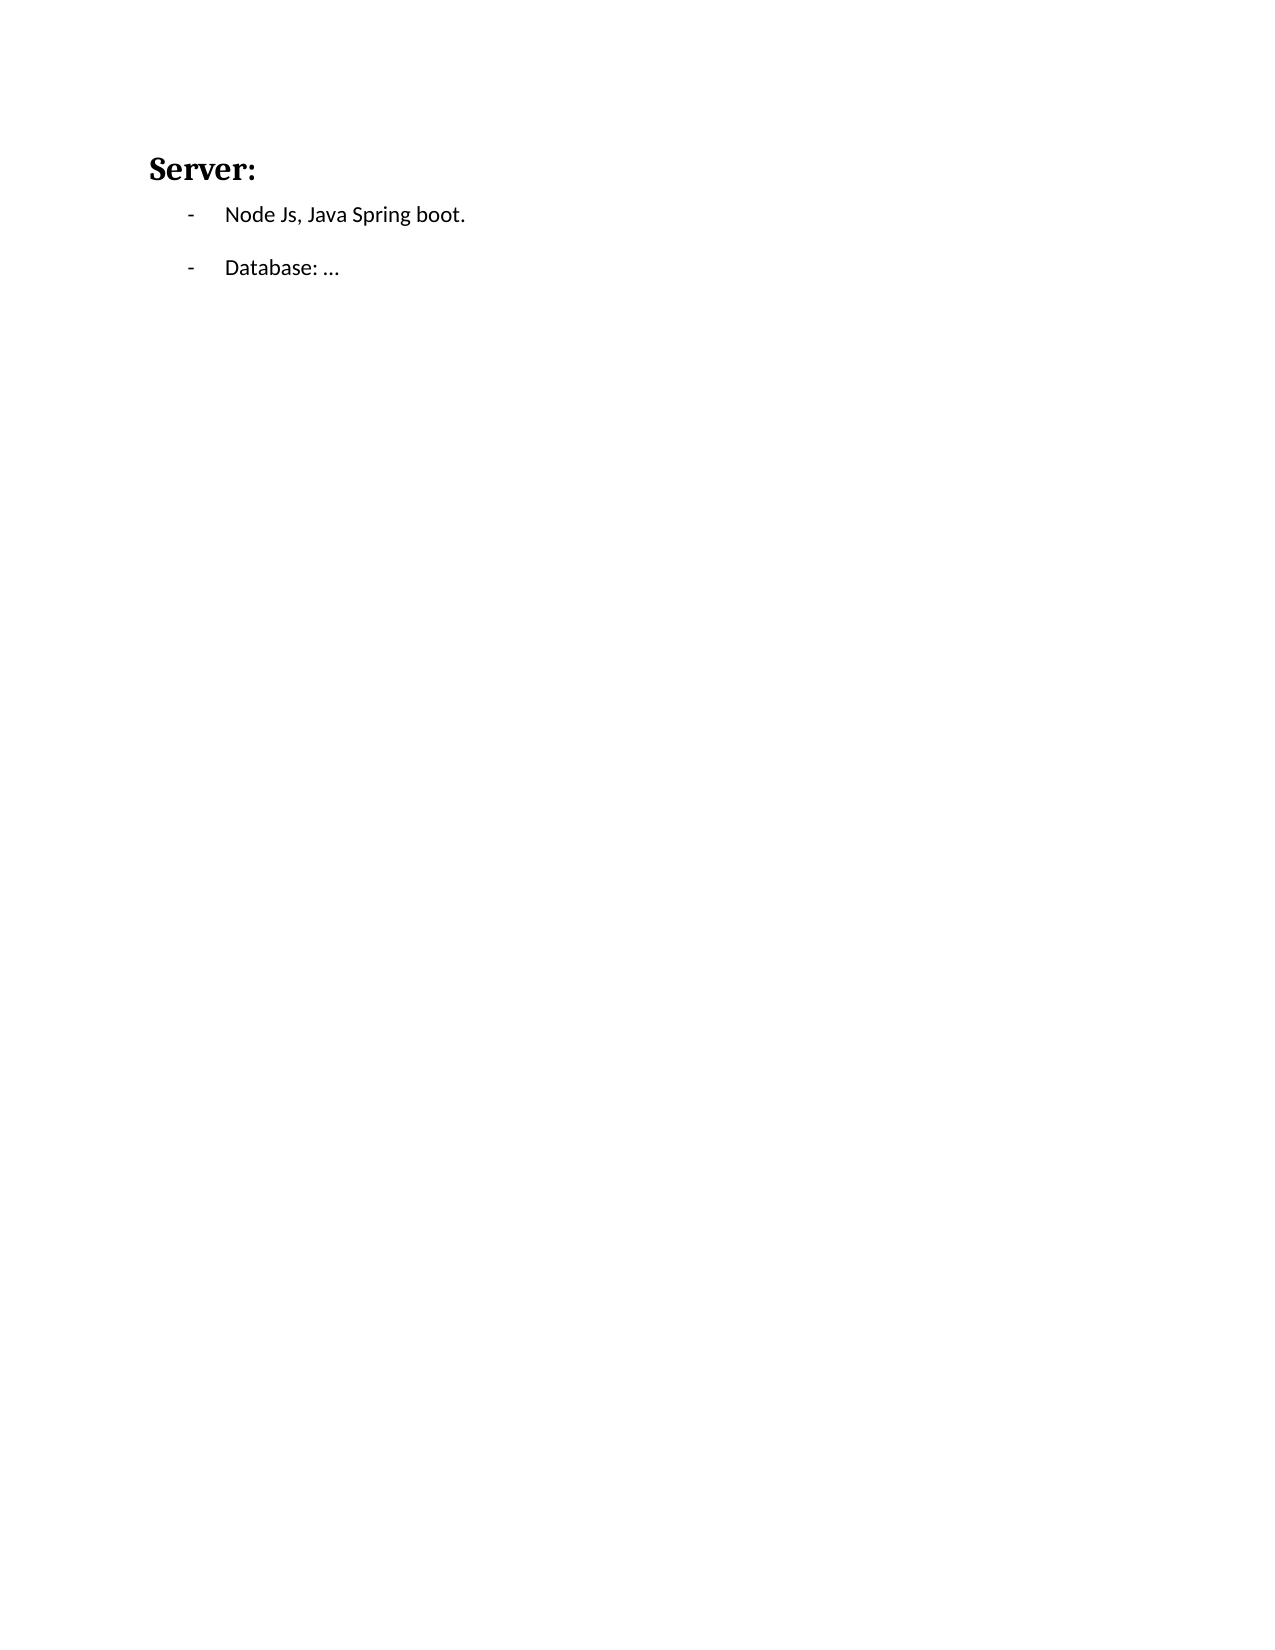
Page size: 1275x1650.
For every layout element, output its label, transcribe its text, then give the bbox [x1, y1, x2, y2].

list Database: … [187, 253, 1125, 281]
subtitle Server: [150, 150, 1125, 188]
list Node Js, Java Spring boot. [187, 200, 1125, 228]
